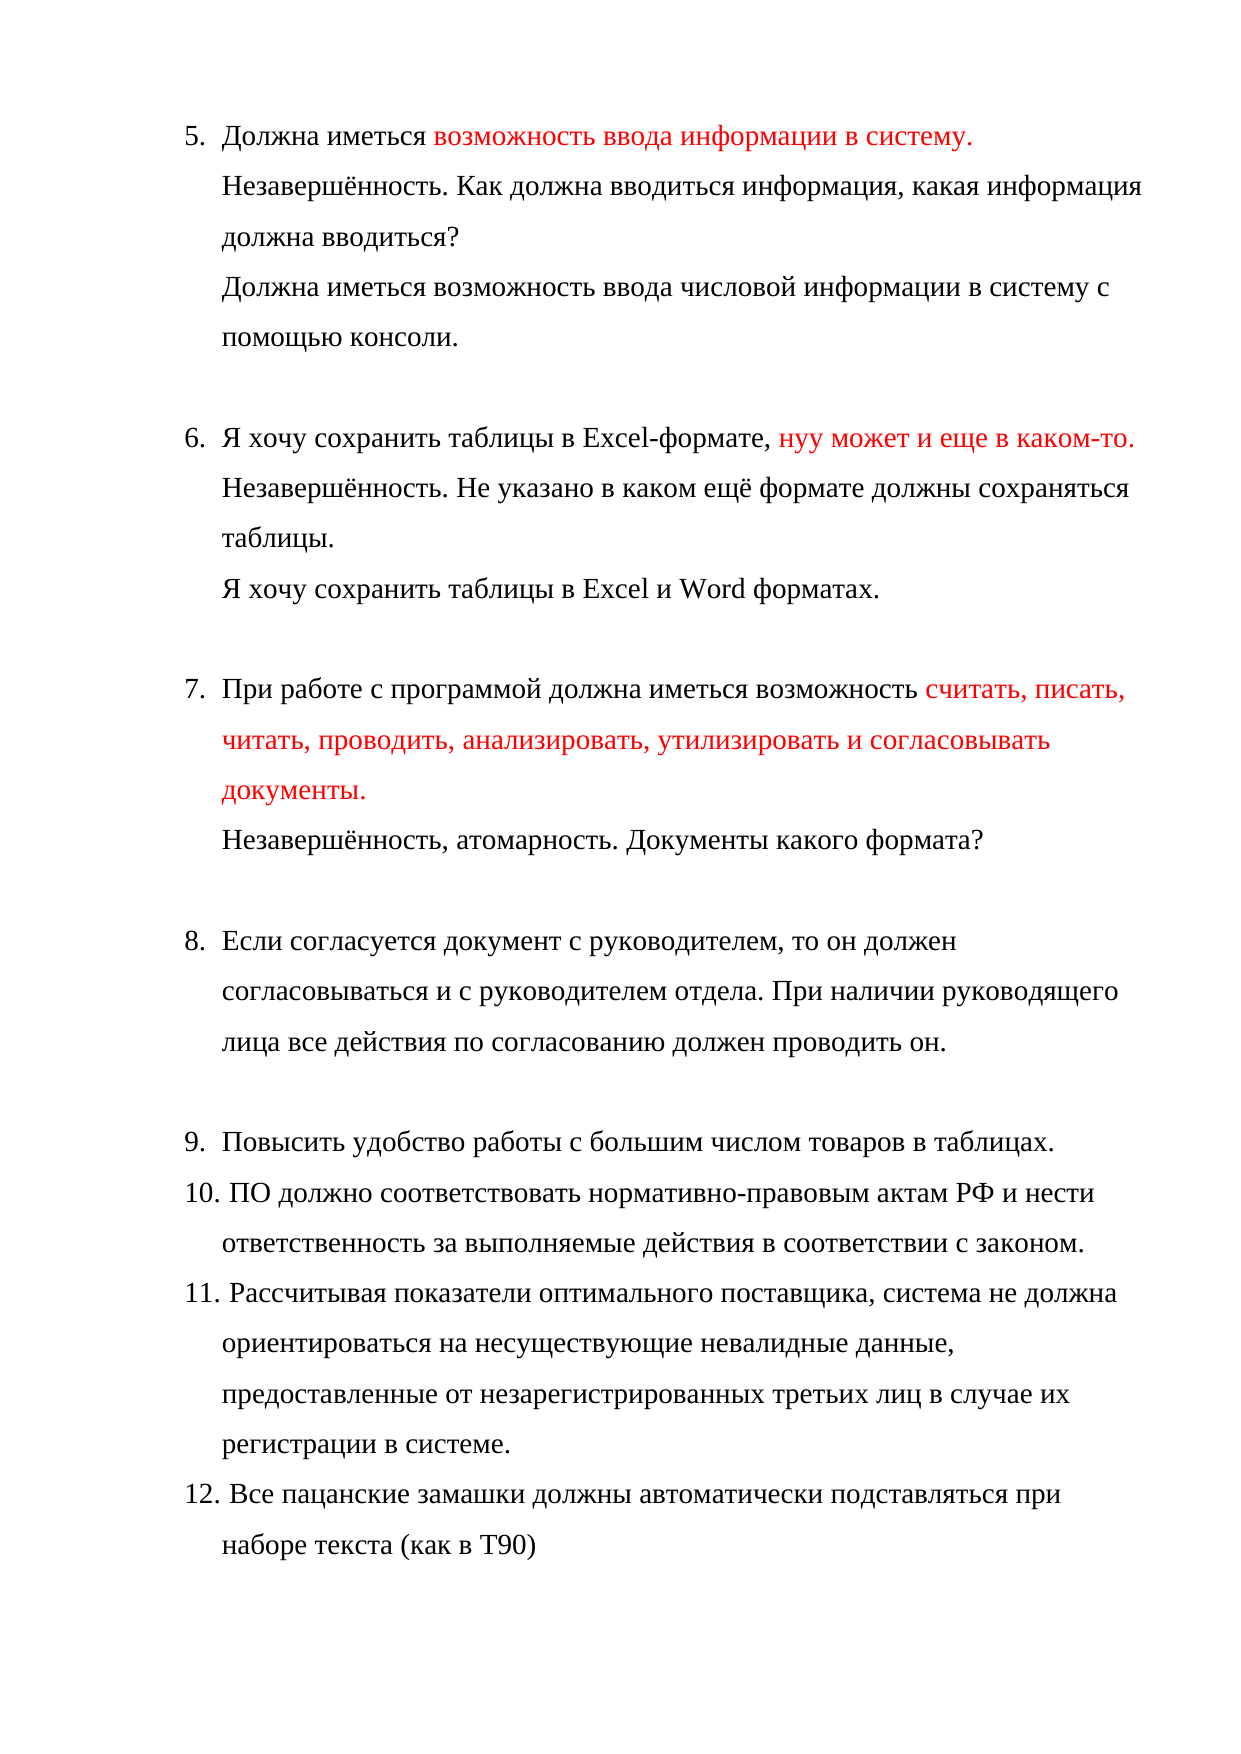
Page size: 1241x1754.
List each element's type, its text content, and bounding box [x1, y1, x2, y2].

list Если согласуется документ с руководителем, то он должен согласовываться и с руководителем отдела. При наличии руководящего лица все действия по согласованию должен проводить он. [184, 923, 1152, 1057]
list Все пацанские замашки должны автоматически подставляться при наборе текста (как в T90) [184, 1477, 1152, 1560]
list Незавершённость, атомарность. Документы какого формата? [222, 822, 1152, 856]
list Должна иметься возможность ввода числовой информации в систему с помощью консоли. [222, 269, 1152, 353]
list При работе с программой должна иметься возможность считать, писать, читать, проводить, анализировать, утилизировать и согласовывать документы. [184, 672, 1152, 806]
list Я хочу сохранить таблицы в Excel и Word форматах. [222, 571, 1152, 604]
list Незавершённость. Не указано в каком ещё формате должны сохраняться таблицы. [222, 470, 1152, 554]
list ПО должно соответствовать нормативно-правовым актам РФ и нести ответственность за выполняемые действия в соответствии с законом. [184, 1175, 1152, 1258]
list Рассчитывая показатели оптимального поставщика, система не должна ориентироваться на несуществующие невалидные данные, предоставленные от незарегистрированных третьих лиц в случае их регистрации в системе. [184, 1275, 1152, 1460]
list Повысить удобство работы с большим числом товаров в таблицах. [184, 1124, 1152, 1158]
list Я хочу сохранить таблицы в Excel-формате, нуу может и еще в каком-то. [184, 420, 1152, 453]
list Незавершённость. Как должна вводиться информация, какая информация должна вводиться? [222, 168, 1152, 252]
list Должна иметься возможность ввода информации в систему. [184, 118, 1152, 152]
